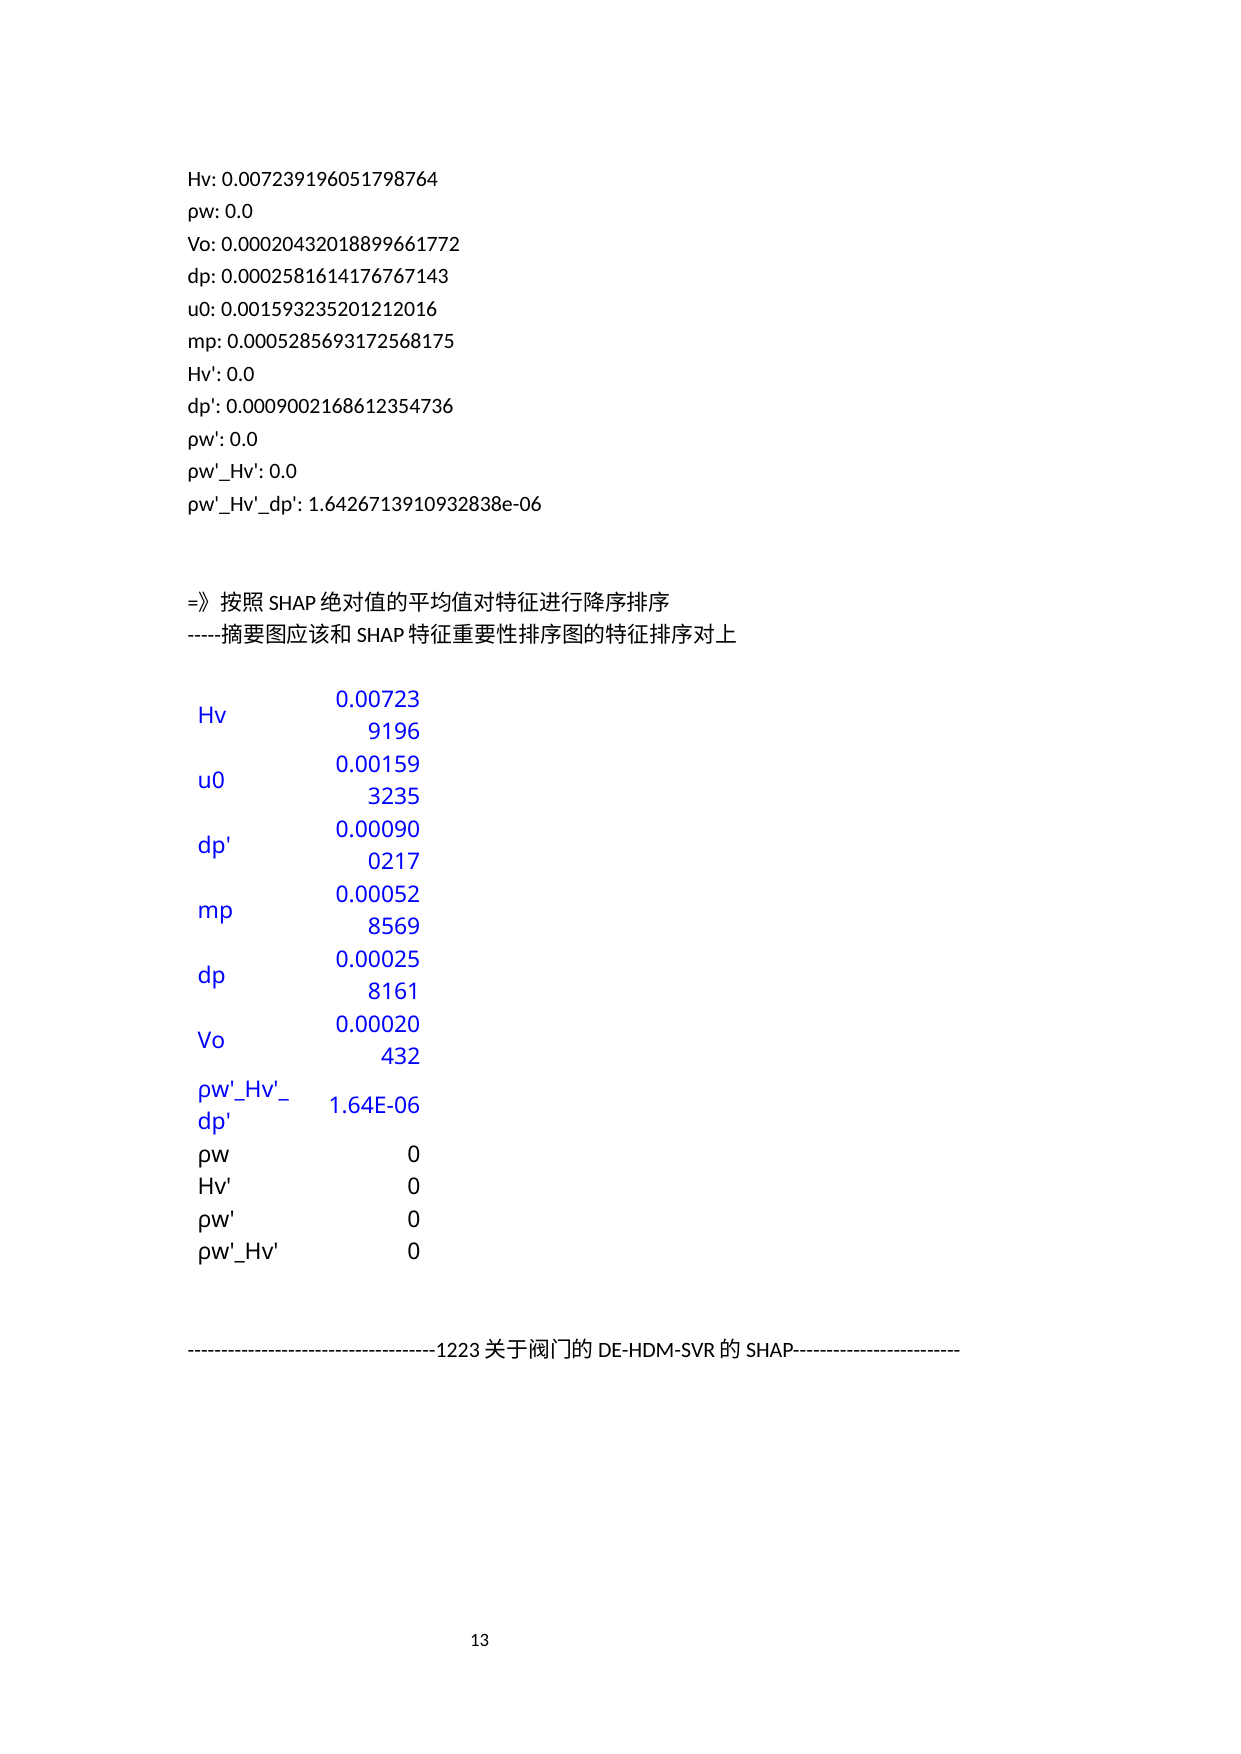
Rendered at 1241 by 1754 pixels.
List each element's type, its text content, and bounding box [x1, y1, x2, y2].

text -------------------------------------1223关于阀门的DE-HDM-SVR的SHAP------------------------- [187, 1332, 1053, 1364]
table_cell dp [186, 942, 313, 1007]
text dp': 0.0009002168612354736 [187, 389, 1053, 422]
table_cell ρw' [186, 1202, 313, 1234]
table_cell Hv' [186, 1170, 313, 1202]
table_cell u0 [186, 747, 313, 812]
table_cell mp [186, 877, 313, 942]
text ρw'_Hv': 0.0 [187, 454, 1053, 487]
table_header Hv [186, 682, 313, 747]
table_cell ρw'_Hv' [186, 1235, 313, 1267]
text dp: 0.0002581614176767143 [187, 259, 1053, 292]
table_cell 0 [313, 1235, 431, 1267]
text ρw': 0.0 [187, 422, 1053, 454]
table_cell ρw [186, 1137, 313, 1169]
text Hv': 0.0 [187, 357, 1053, 389]
table_cell 0.000258161 [313, 942, 431, 1007]
text u0: 0.001593235201212016 [187, 292, 1053, 324]
text Vo: 0.00020432018899661772 [187, 227, 1053, 259]
text ρw'_Hv'_dp': 1.6426713910932838e-06 [187, 487, 1053, 519]
table_cell 0 [313, 1170, 431, 1202]
table_cell 0 [313, 1202, 431, 1234]
text =》按照SHAP绝对值的平均值对特征进行降序排序 [187, 584, 1053, 617]
table_cell Vo [186, 1007, 313, 1072]
table_cell 0 [313, 1137, 431, 1169]
table_cell 0.000900217 [313, 812, 431, 877]
table_cell 0.000528569 [313, 877, 431, 942]
text Hv: 0.007239196051798764 [187, 162, 1053, 194]
table_cell dp' [186, 812, 313, 877]
table_cell 0.001593235 [313, 747, 431, 812]
table_cell ρw'_Hv'_dp' [186, 1072, 313, 1137]
text mp: 0.0005285693172568175 [187, 324, 1053, 357]
table_cell 0.00020432 [313, 1007, 431, 1072]
text -----摘要图应该和SHAP特征重要性排序图的特征排序对上 [187, 617, 1053, 649]
table_header 0.007239196 [313, 682, 431, 747]
text ρw: 0.0 [187, 194, 1053, 227]
table_cell 1.64E-06 [313, 1072, 431, 1137]
